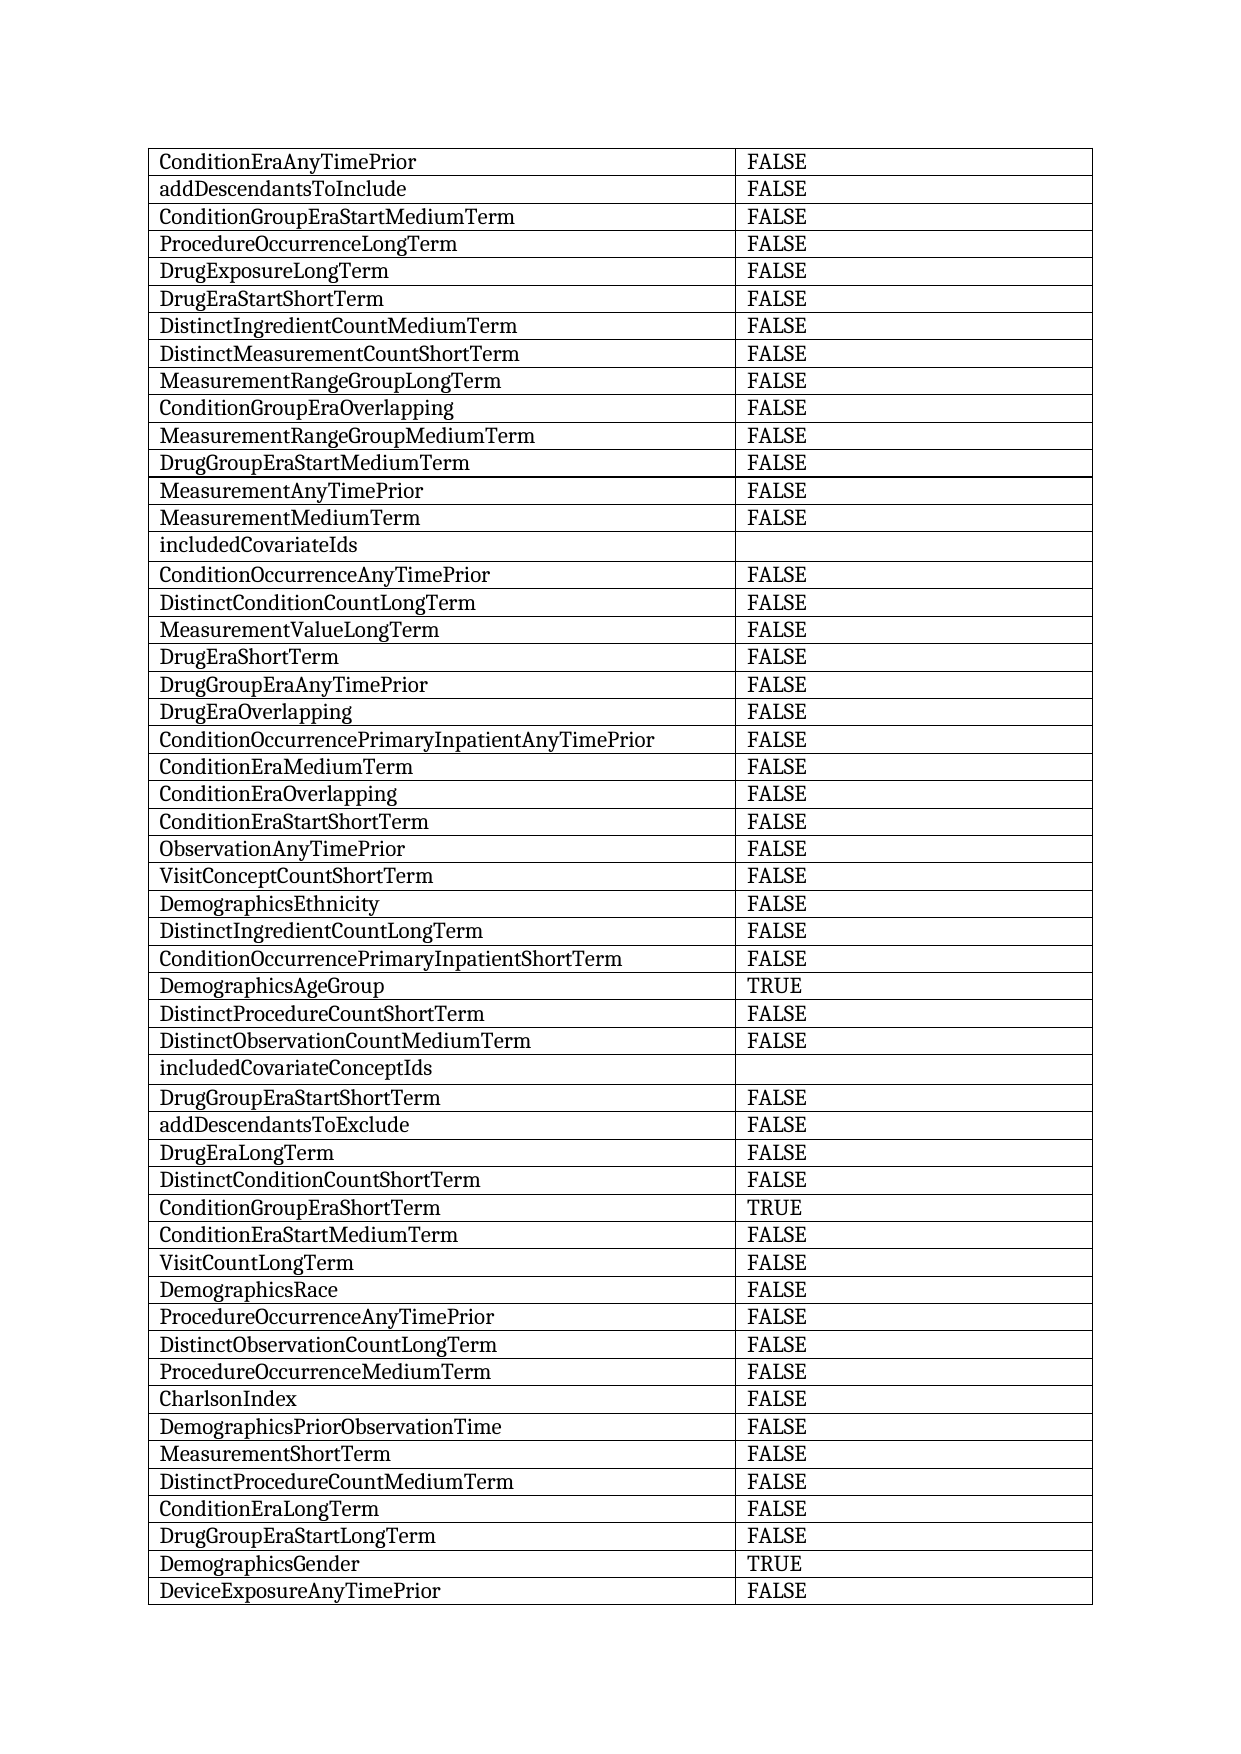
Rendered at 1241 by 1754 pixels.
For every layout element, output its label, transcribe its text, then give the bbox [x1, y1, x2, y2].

table_cell FALSE [736, 450, 1092, 476]
table_cell FALSE [736, 1441, 1092, 1467]
table_cell MeasurementShortTerm [149, 1441, 735, 1467]
table_cell DemographicsAgeGroup [149, 973, 735, 999]
table_cell MeasurementAnyTimePrior [149, 478, 735, 504]
table_cell FALSE [736, 891, 1092, 917]
table_cell FALSE [736, 395, 1092, 422]
table_cell FALSE [736, 699, 1092, 725]
table_cell ConditionEraOverlapping [149, 781, 735, 807]
table_cell ConditionOccurrencePrimaryInpatientShortTerm [149, 946, 735, 972]
table_cell FALSE [736, 1249, 1092, 1276]
table_cell TRUE [736, 1195, 1092, 1221]
table_cell FALSE [736, 562, 1092, 588]
table_cell FALSE [736, 1386, 1092, 1413]
table_cell DeviceExposureAnyTimePrior [149, 1578, 735, 1604]
table_cell ProcedureOccurrenceAnyTimePrior [149, 1304, 735, 1330]
table_cell FALSE [736, 1496, 1092, 1522]
table_cell DrugGroupEraStartLongTerm [149, 1523, 735, 1549]
table_cell FALSE [736, 781, 1092, 807]
table_cell DrugEraLongTerm [149, 1140, 735, 1166]
table_cell FALSE [736, 1028, 1092, 1054]
table_cell DrugGroupEraAnyTimePrior [149, 672, 735, 698]
table_cell ConditionGroupEraOverlapping [149, 395, 735, 422]
table_cell FALSE [736, 589, 1092, 616]
table_cell DrugEraStartShortTerm [149, 286, 735, 312]
table_cell TRUE [736, 973, 1092, 999]
table_cell FALSE [736, 1469, 1092, 1495]
table_cell ConditionEraAnyTimePrior [149, 149, 735, 175]
table_cell FALSE [736, 863, 1092, 890]
table_cell DistinctObservationCountLongTerm [149, 1331, 735, 1358]
table_cell DemographicsPriorObservationTime [149, 1414, 735, 1440]
table_cell FALSE [736, 204, 1092, 230]
table_cell includedCovariateIds [149, 532, 735, 561]
table_cell DistinctObservationCountMediumTerm [149, 1028, 735, 1054]
table_cell [736, 532, 1092, 561]
table_cell FALSE [736, 1414, 1092, 1440]
table_cell VisitCountLongTerm [149, 1249, 735, 1276]
table_cell addDescendantsToExclude [149, 1112, 735, 1139]
table_cell ProcedureOccurrenceMediumTerm [149, 1359, 735, 1385]
table_cell MeasurementRangeGroupMediumTerm [149, 423, 735, 449]
table_cell TRUE [736, 1551, 1092, 1577]
table_cell FALSE [736, 617, 1092, 643]
table_cell FALSE [736, 368, 1092, 394]
table_cell DrugExposureLongTerm [149, 258, 735, 284]
table_cell DistinctConditionCountLongTerm [149, 589, 735, 616]
table_cell FALSE [736, 478, 1092, 504]
table_cell DistinctProcedureCountMediumTerm [149, 1469, 735, 1495]
table_cell FALSE [736, 505, 1092, 531]
table_cell DistinctMeasurementCountShortTerm [149, 340, 735, 367]
table_cell FALSE [736, 340, 1092, 367]
table_cell FALSE [736, 836, 1092, 862]
table_cell FALSE [736, 1304, 1092, 1330]
table_cell FALSE [736, 946, 1092, 972]
table_cell FALSE [736, 176, 1092, 202]
table_cell DrugEraOverlapping [149, 699, 735, 725]
table_cell DistinctConditionCountShortTerm [149, 1167, 735, 1193]
table_cell MeasurementMediumTerm [149, 505, 735, 531]
table_cell FALSE [736, 1140, 1092, 1166]
table_cell DistinctProcedureCountShortTerm [149, 1000, 735, 1027]
table_cell FALSE [736, 1359, 1092, 1385]
table_cell MeasurementValueLongTerm [149, 617, 735, 643]
table_cell FALSE [736, 1167, 1092, 1193]
table_cell DemographicsRace [149, 1277, 735, 1303]
table_cell DistinctIngredientCountLongTerm [149, 918, 735, 944]
table_cell ProcedureOccurrenceLongTerm [149, 231, 735, 257]
table_cell DrugGroupEraStartMediumTerm [149, 450, 735, 476]
table_cell FALSE [736, 1523, 1092, 1549]
table_cell FALSE [736, 726, 1092, 753]
table_cell FALSE [736, 313, 1092, 339]
table_cell DrugEraShortTerm [149, 644, 735, 671]
table_cell VisitConceptCountShortTerm [149, 863, 735, 890]
table_cell ConditionEraStartShortTerm [149, 809, 735, 835]
table_cell DrugGroupEraStartShortTerm [149, 1085, 735, 1111]
table_cell MeasurementRangeGroupLongTerm [149, 368, 735, 394]
table_cell FALSE [736, 1112, 1092, 1139]
table_cell FALSE [736, 286, 1092, 312]
table_cell addDescendantsToInclude [149, 176, 735, 202]
table_cell FALSE [736, 1222, 1092, 1248]
table_cell FALSE [736, 149, 1092, 175]
table_cell ConditionGroupEraShortTerm [149, 1195, 735, 1221]
table_cell ObservationAnyTimePrior [149, 836, 735, 862]
table_cell FALSE [736, 1578, 1092, 1604]
table_cell ConditionGroupEraStartMediumTerm [149, 204, 735, 230]
table_cell FALSE [736, 1000, 1092, 1027]
table_cell DistinctIngredientCountMediumTerm [149, 313, 735, 339]
table_cell ConditionOccurrencePrimaryInpatientAnyTimePrior [149, 726, 735, 753]
table_cell CharlsonIndex [149, 1386, 735, 1413]
table_cell FALSE [736, 1277, 1092, 1303]
table_cell FALSE [736, 644, 1092, 671]
table_cell ConditionEraMediumTerm [149, 754, 735, 780]
table_cell ConditionEraStartMediumTerm [149, 1222, 735, 1248]
table_cell FALSE [736, 918, 1092, 944]
table_cell FALSE [736, 231, 1092, 257]
table_cell [736, 1055, 1092, 1084]
table_cell DemographicsEthnicity [149, 891, 735, 917]
table_cell ConditionOccurrenceAnyTimePrior [149, 562, 735, 588]
table_cell FALSE [736, 1085, 1092, 1111]
table_cell includedCovariateConceptIds [149, 1055, 735, 1084]
table_cell FALSE [736, 672, 1092, 698]
table_cell FALSE [736, 809, 1092, 835]
table_cell FALSE [736, 1331, 1092, 1358]
table_cell ConditionEraLongTerm [149, 1496, 735, 1522]
table_cell DemographicsGender [149, 1551, 735, 1577]
table_cell FALSE [736, 754, 1092, 780]
table_cell FALSE [736, 423, 1092, 449]
table_cell FALSE [736, 258, 1092, 284]
